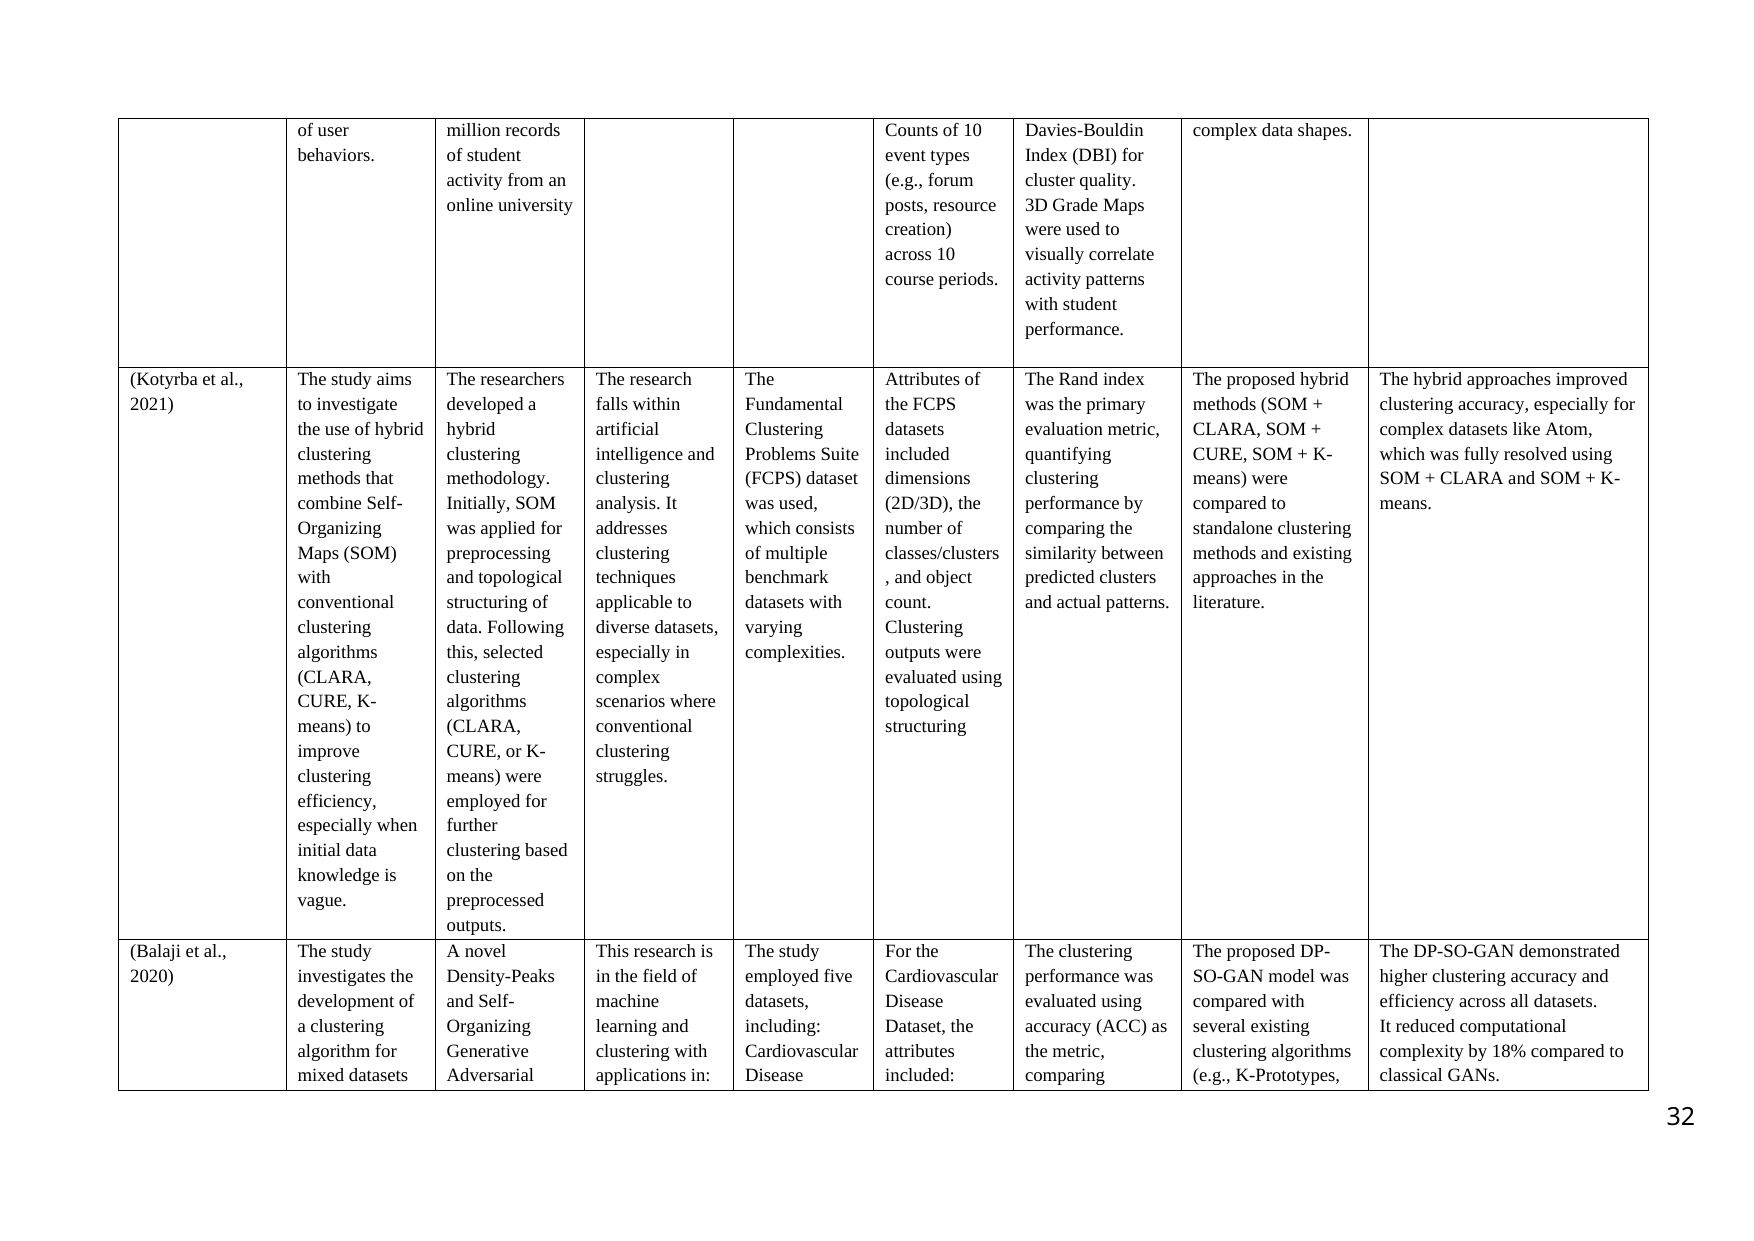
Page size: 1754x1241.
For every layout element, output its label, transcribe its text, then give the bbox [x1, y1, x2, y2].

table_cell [1014, 119, 1181, 367]
table_cell [119, 940, 286, 1090]
table_cell Attributes of the FCPS datasets included dimensions (2D/3D), the number of classes/clusters, and object count. Clustering outputs were evaluated using topological structuring [874, 368, 1013, 939]
table_cell The study aims to investigate the use of hybrid clustering methods that combine Self-Organizing Maps (SOM) with conventional clustering algorithms (CLARA, CURE, K-means) to improve clustering efficiency, especially when initial data knowledge is vague. [287, 368, 435, 939]
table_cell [1369, 119, 1648, 367]
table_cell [1369, 940, 1648, 1090]
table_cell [1182, 119, 1368, 367]
table_cell [119, 119, 286, 367]
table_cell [436, 940, 584, 1090]
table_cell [1014, 940, 1181, 1090]
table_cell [734, 940, 873, 1090]
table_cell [585, 119, 733, 367]
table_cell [287, 940, 435, 1090]
table_cell The research falls within artificial intelligence and clustering analysis. It addresses clustering techniques applicable to diverse datasets, especially in complex scenarios where conventional clustering struggles. [585, 368, 733, 939]
table_cell The proposed hybrid methods (SOM + CLARA, SOM + CURE, SOM + K-means) were compared to standalone clustering methods and existing approaches in the literature. [1182, 368, 1368, 939]
table_cell The Fundamental Clustering Problems Suite (FCPS) dataset was used, which consists of multiple benchmark datasets with varying complexities. [734, 368, 873, 939]
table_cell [874, 940, 1013, 1090]
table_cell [1182, 940, 1368, 1090]
table_cell The researchers developed a hybrid clustering methodology. Initially, SOM was applied for preprocessing and topological structuring of data. Following this, selected clustering algorithms (CLARA, CURE, or K-means) were employed for further clustering based on the preprocessed outputs. [436, 368, 584, 939]
table_cell The hybrid approaches improved clustering accuracy, especially for complex datasets like Atom, which was fully resolved using SOM + CLARA and SOM + K-means. [1369, 368, 1648, 939]
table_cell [585, 940, 733, 1090]
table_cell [287, 119, 435, 367]
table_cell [734, 119, 873, 367]
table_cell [436, 119, 584, 367]
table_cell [874, 119, 1013, 367]
table_cell The Rand index was the primary evaluation metric, quantifying clustering performance by comparing the similarity between predicted clusters and actual patterns. [1014, 368, 1181, 939]
table_cell [119, 368, 286, 939]
